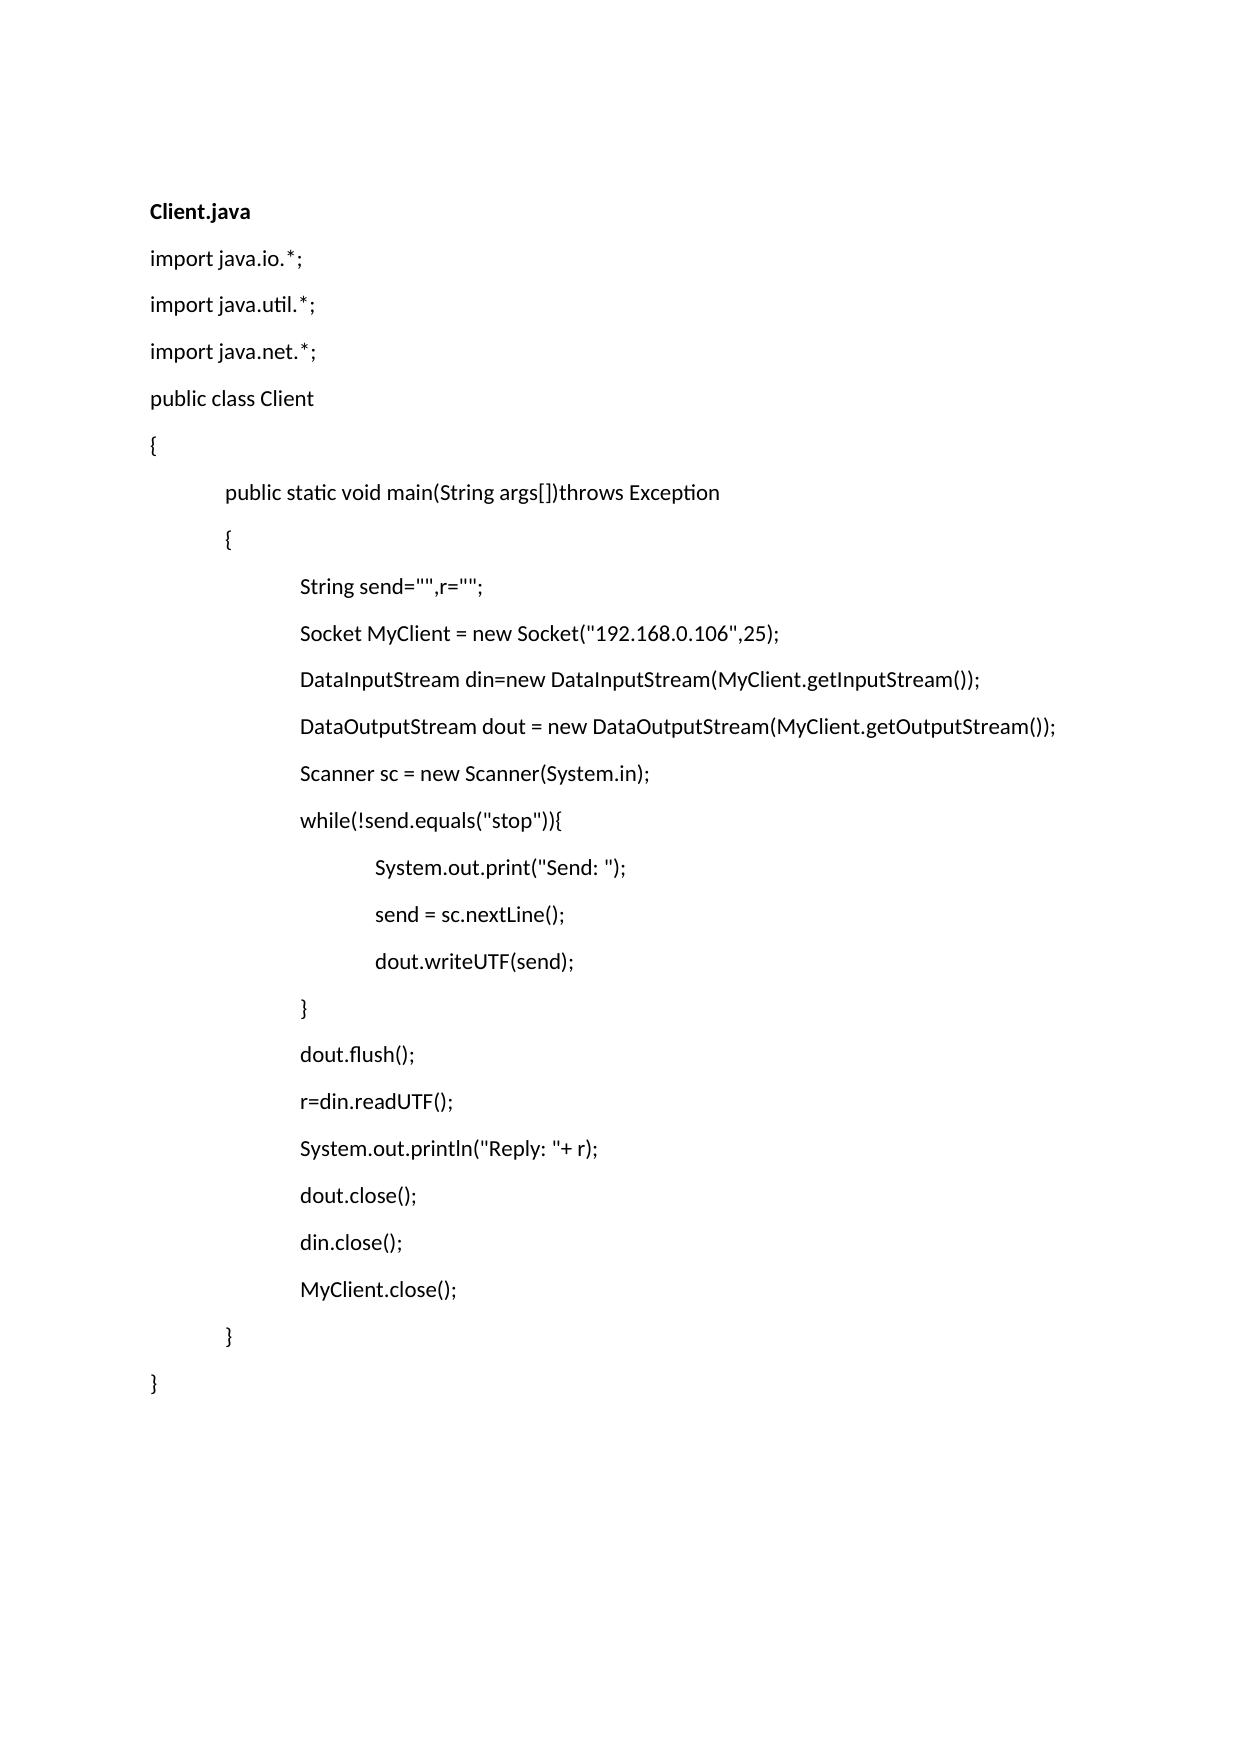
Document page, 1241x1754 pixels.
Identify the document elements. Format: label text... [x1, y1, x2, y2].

text dout.flush(); [150, 1041, 1090, 1069]
text dout.writeUTF(send); [150, 947, 1090, 975]
text r=din.readUTF(); [150, 1087, 1090, 1116]
text din.close(); [150, 1228, 1090, 1256]
text DataOutputStream dout = new DataOutputStream(MyClient.getOutputStream()); [150, 712, 1090, 741]
text send = sc.nextLine(); [150, 900, 1090, 928]
text } [150, 1369, 1090, 1397]
text } [150, 994, 1090, 1022]
text import java.io.*; [150, 244, 1090, 272]
text public class Client [150, 384, 1090, 412]
text DataInputStream din=new DataInputStream(MyClient.getInputStream()); [150, 666, 1090, 694]
text Scanner sc = new Scanner(System.in); [150, 759, 1090, 787]
text Socket MyClient = new Socket("192.168.0.106",25); [150, 619, 1090, 647]
text public static void main(String args[])throws Exception [150, 478, 1090, 506]
text { [150, 431, 1090, 459]
text import java.util.*; [150, 291, 1090, 319]
text dout.close(); [150, 1181, 1090, 1209]
text Client.java [150, 197, 1090, 225]
text } [150, 1322, 1090, 1350]
text System.out.println("Reply: "+ r); [150, 1134, 1090, 1162]
text String send="",r=""; [150, 572, 1090, 600]
text MyClient.close(); [150, 1275, 1090, 1303]
text { [150, 525, 1090, 553]
text while(!send.equals("stop")){ [150, 806, 1090, 834]
text import java.net.*; [150, 337, 1090, 366]
text System.out.print("Send: "); [150, 853, 1090, 881]
